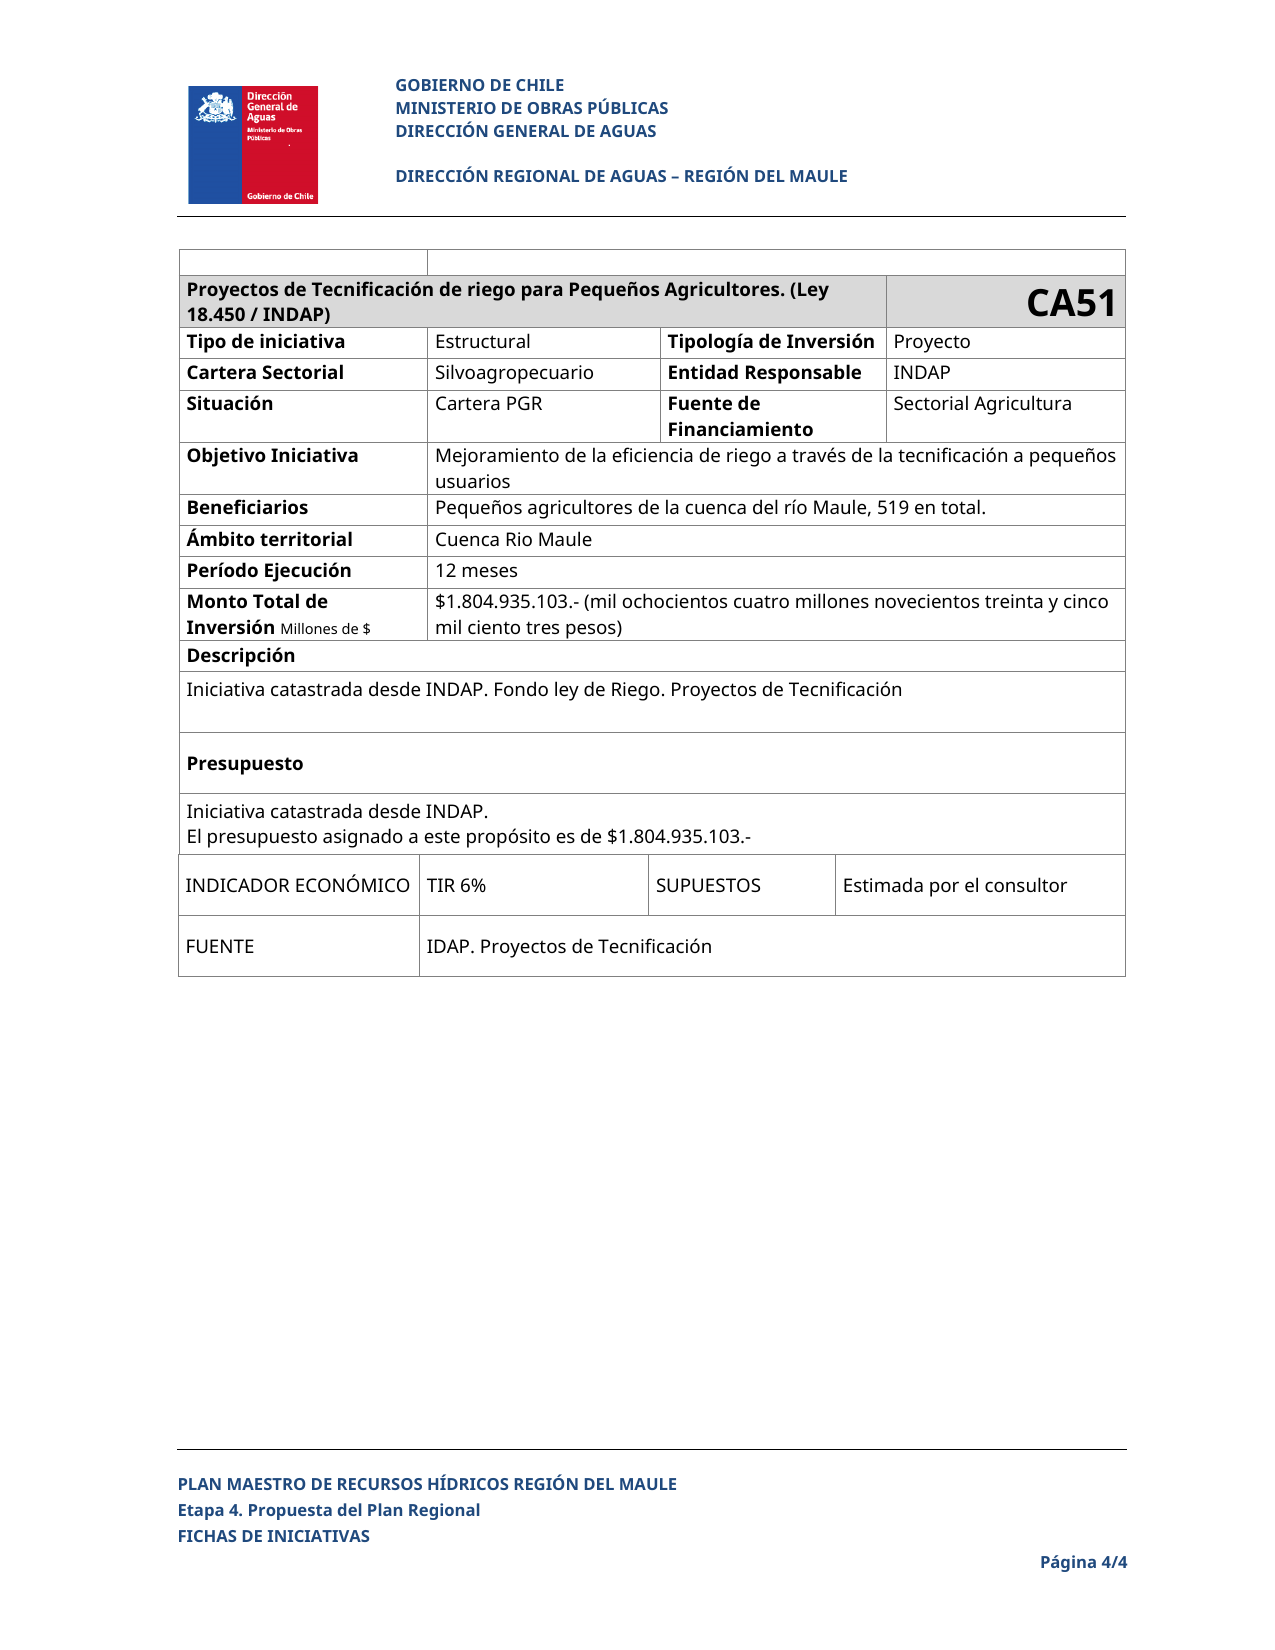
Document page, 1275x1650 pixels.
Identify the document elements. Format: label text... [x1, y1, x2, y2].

table_cell Pequeños agricultores de la cuenca del río Maule, 519 en total. [428, 495, 1125, 525]
table_cell $1.804.935.103.- (mil ochocientos cuatro millones novecientos treinta y cinco mil ciento tres pesos) [428, 589, 1125, 639]
table_cell CA51 [887, 276, 1125, 327]
table_cell Monto Total de Inversión Millones de $ [180, 589, 427, 639]
table_cell Situación [180, 391, 427, 442]
table_cell TIR 6% [420, 855, 648, 915]
table_cell Cuenca Rio Maule [428, 526, 1125, 556]
table_cell Proyectos de Tecnificación de riego para Pequeños Agricultores. (Ley 18.450 / INDAP) [180, 276, 886, 327]
table_header [428, 250, 1125, 275]
table_cell Cartera PGR [428, 391, 660, 442]
table_cell Entidad Responsable [661, 359, 886, 389]
table_cell IDAP. Proyectos de Tecnificación [420, 916, 1125, 976]
table_cell Objetivo Iniciativa [180, 443, 427, 494]
table_cell Cartera Sectorial [180, 359, 427, 389]
table_cell Fuente de Financiamiento [661, 391, 886, 442]
table_cell INDICADOR ECONÓMICO [179, 855, 419, 915]
table_cell Iniciativa catastrada desde INDAP. Fondo ley de Riego. Proyectos de Tecnificación [180, 672, 1125, 732]
table_cell Descripción [180, 641, 1125, 671]
table_cell 12 meses [428, 557, 1125, 587]
picture [188, 86, 319, 204]
table_cell INDAP [887, 359, 1125, 389]
table_header [180, 250, 427, 275]
table_cell SUPUESTOS [649, 855, 835, 915]
table_cell Presupuesto [180, 733, 1125, 793]
table_cell Estimada por el consultor [836, 855, 1125, 915]
table_cell Tipología de Inversión [661, 328, 886, 358]
table_cell Ámbito territorial [180, 526, 427, 556]
table_cell Estructural [428, 328, 660, 358]
table_cell Sectorial Agricultura [887, 391, 1125, 442]
table_cell Período Ejecución [180, 557, 427, 587]
table_cell Silvoagropecuario [428, 359, 660, 389]
table_cell FUENTE [179, 916, 419, 976]
table_cell Tipo de iniciativa [180, 328, 427, 358]
table_cell Beneficiarios [180, 495, 427, 525]
table_cell Iniciativa catastrada desde INDAP. El presupuesto asignado a este propósito es de $1.804.935.103.- [180, 794, 1125, 854]
table_cell Proyecto [887, 328, 1125, 358]
table_cell Mejoramiento de la eficiencia de riego a través de la tecnificación a pequeños usuarios [428, 443, 1125, 494]
